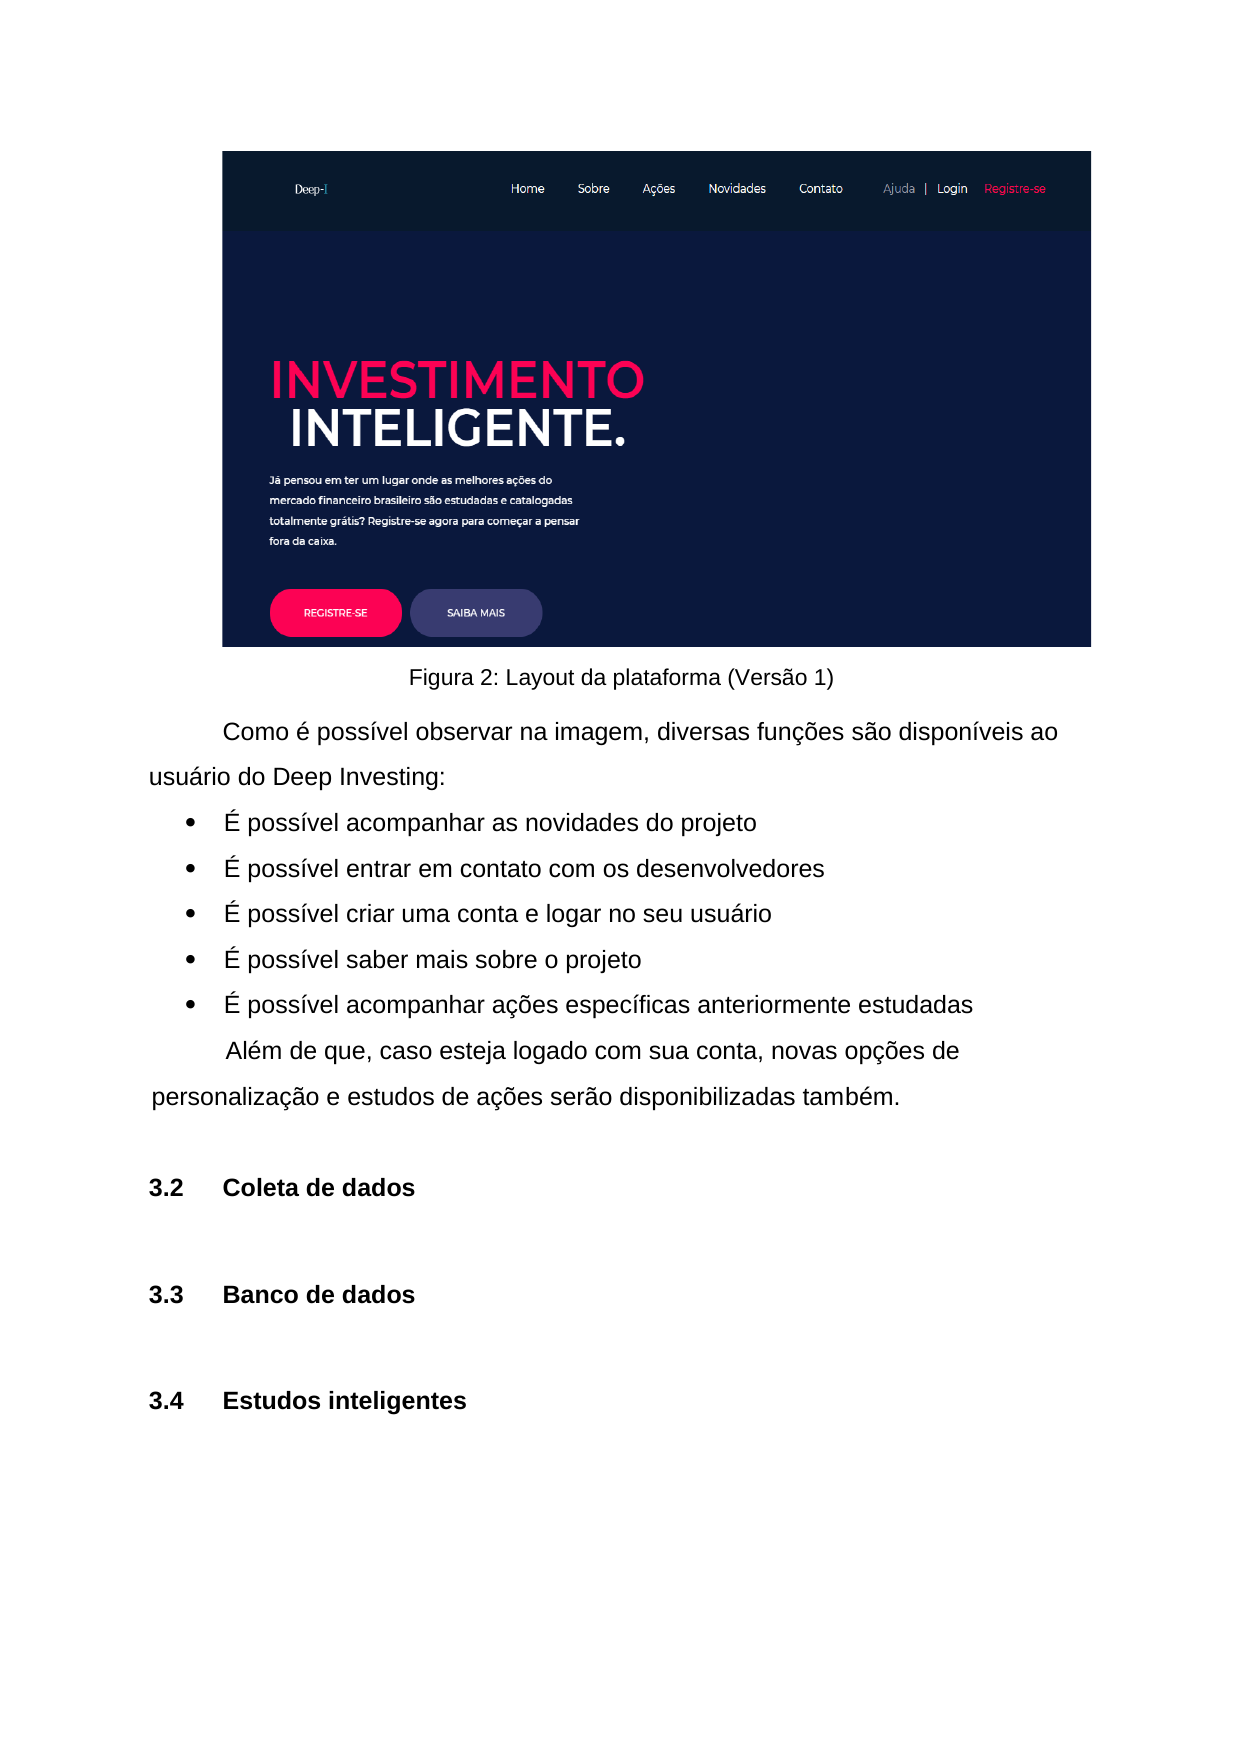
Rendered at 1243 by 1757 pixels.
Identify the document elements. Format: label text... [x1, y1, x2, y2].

text Figura 2: Layout da plataforma (Versão 1) [149, 664, 1094, 690]
text Como é possível observar na imagem, diversas funções são disponíveis ao usuário do Deep Investing: [149, 717, 1113, 791]
subtitle Coleta de dados [149, 1173, 1113, 1202]
list É possível acompanhar ações específicas anteriormente estudadas [186, 990, 1113, 1019]
list É possível saber mais sobre o projeto [186, 945, 1113, 974]
picture [222, 151, 1092, 647]
subtitle Estudos inteligentes [149, 1386, 1113, 1414]
list É possível entrar em contato com os desenvolvedores [186, 854, 1113, 883]
list É possível criar uma conta e logar no seu usuário [186, 899, 1113, 928]
text Além de que, caso esteja logado com sua conta, novas opções de personalização e estudos de ações serão disponibilizadas também. [151, 1036, 1113, 1110]
list É possível acompanhar as novidades do projeto [186, 808, 1113, 837]
subtitle Banco de dados [149, 1279, 1113, 1308]
